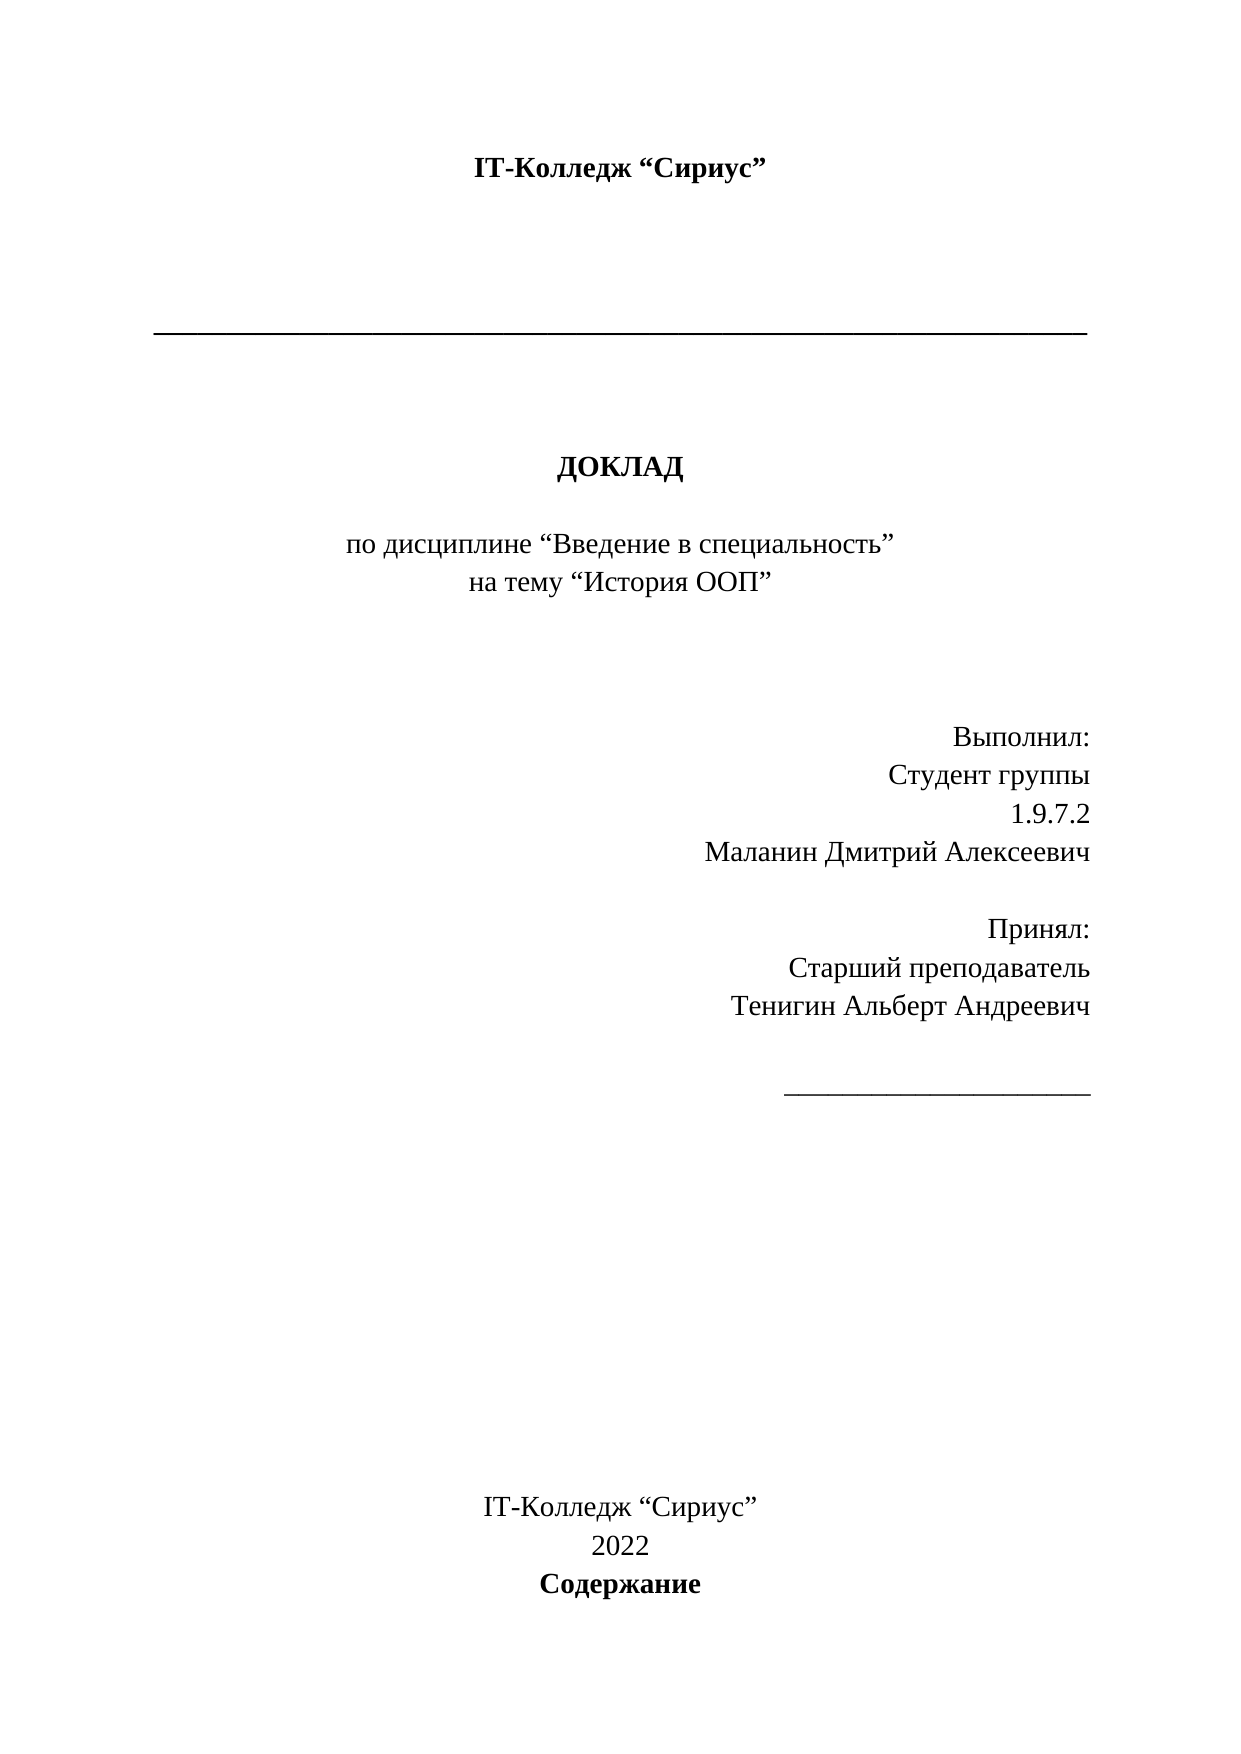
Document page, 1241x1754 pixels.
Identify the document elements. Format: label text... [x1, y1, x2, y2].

text на тему “История ООП” [150, 564, 1090, 598]
text Старший преподаватель Тенигин Альберт Андреевич [150, 950, 1090, 1022]
text _____________________ [150, 1066, 1090, 1099]
text Выполнил: Студент группы [150, 719, 1090, 791]
text IT-Колледж “Сириус” [150, 150, 1090, 183]
text по дисциплине “Введение в специальность” [150, 526, 1090, 559]
text IT-Колледж “Сириус” 2022 [150, 1489, 1090, 1562]
text Принял: [150, 911, 1090, 945]
text Содержание [150, 1567, 1090, 1600]
text 1.9.7.2 Маланин Дмитрий Алексеевич [150, 796, 1090, 868]
text ________________________________________________________________ [150, 304, 1090, 368]
text ДОКЛАД [150, 372, 1090, 482]
